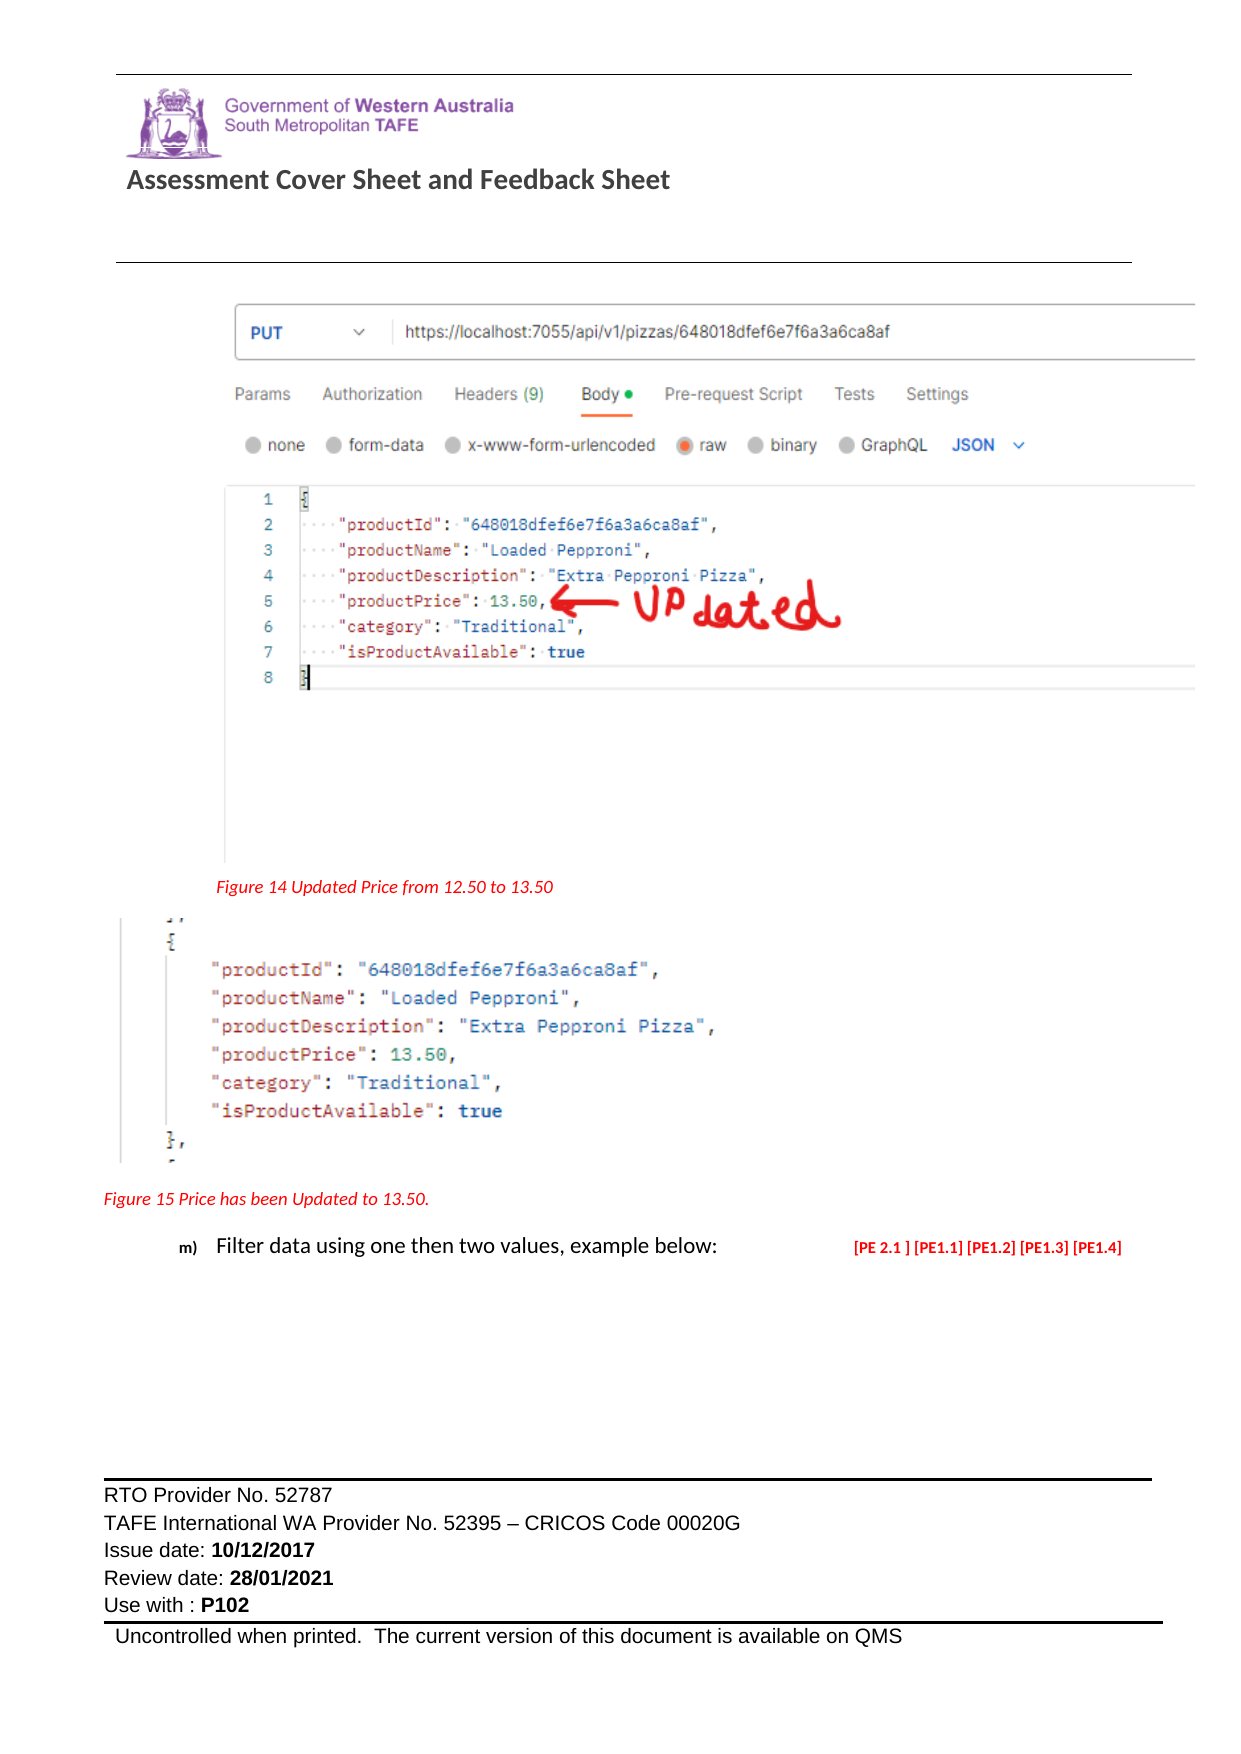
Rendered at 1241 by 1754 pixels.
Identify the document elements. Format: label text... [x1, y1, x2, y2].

list Filter data using one then two values, example below: [PE 2.1 ] [PE1.1] [PE1.2] [PE1.3] [PE1.4] [178, 1231, 1152, 1259]
picture [126, 88, 514, 147]
picture [103, 918, 799, 1163]
text Figure 14 Updated Price from 12.50 to 13.50 [141, 875, 1152, 898]
picture [126, 148, 514, 159]
picture [216, 277, 1196, 863]
text Figure 15 Price has been Updated to 13.50. [103, 1187, 1152, 1210]
